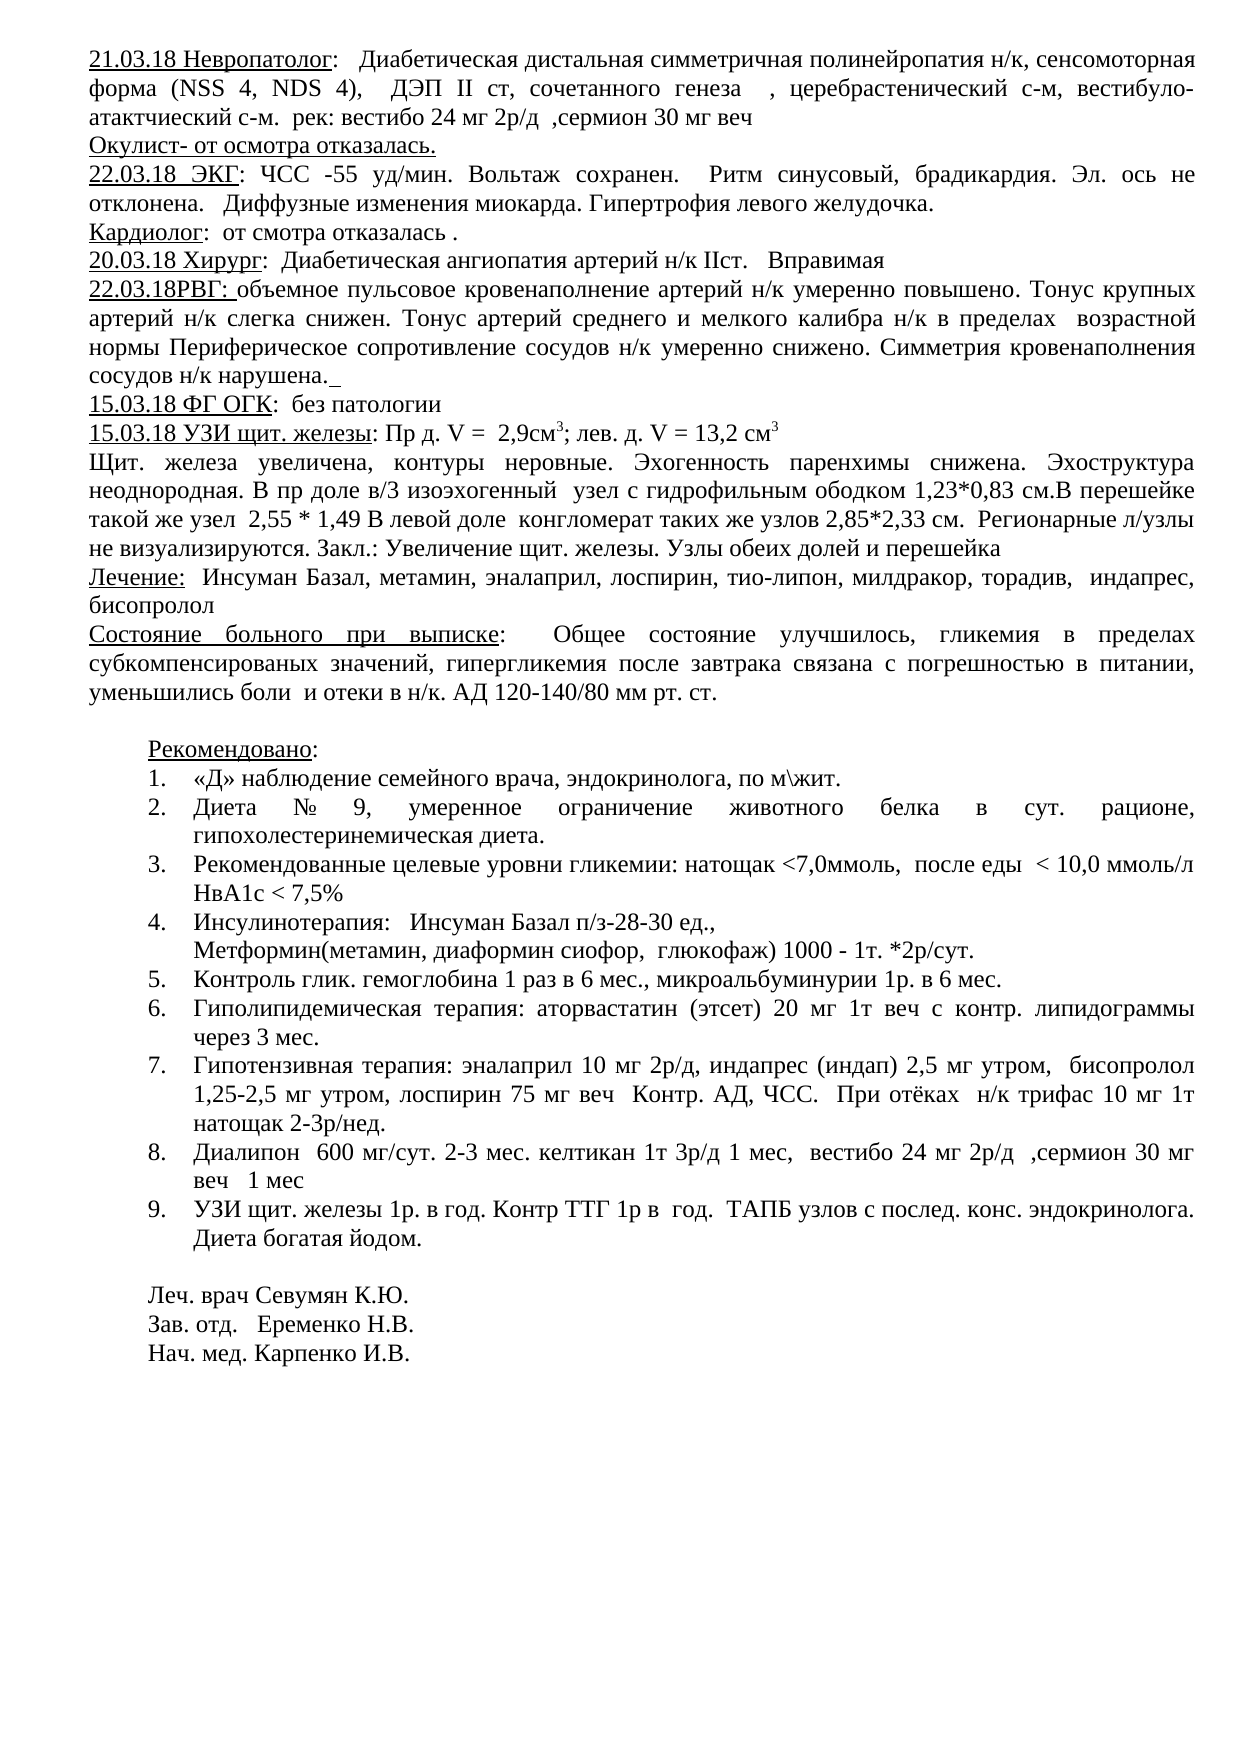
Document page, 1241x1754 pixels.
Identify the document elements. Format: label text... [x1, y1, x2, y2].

list Рекомендованные целевые уровни гликемии: натощак <7,0ммоль, после еды < 10,0 ммоль/л НвА1с < 7,5% [148, 849, 1196, 907]
text Состояние больного при выписке: Общее состояние улучшилось, гликемия в пределах субкомпенсированых значений, гипергликемия после завтрака связана с погрешностью в питании, уменьшились боли и отеки в н/к. АД 120-140/80 мм рт. ст. [89, 619, 1196, 706]
text Кардиолог: от смотра отказалась . [89, 217, 1196, 246]
text 21.03.18 Невропатолог: Диабетическая дистальная симметричная полинейропатия н/к, сенсомоторная форма (NSS 4, NDS 4), ДЭП II ст, сочетанного генеза , церебрастенический с-м, вестибуло-атактчиеский с-м. рек: вестибо 24 мг 2р/д ,сермион 30 мг веч [89, 44, 1196, 131]
text Лечение: Инсуман Базал, метамин, эналаприл, лоспирин, тио-липон, милдракор, торадив, индапрес, бисопролол [89, 562, 1196, 619]
text Нач. мед. Карпенко И.В. [148, 1338, 1196, 1367]
text 22.03.18 ЭКГ: ЧСС -55 уд/мин. Вольтаж Ритм синусовый, брадикардия. Эл. ось не отклонена. Диффузные изменения миокарда. Гипертрофия левого желудочка. [89, 159, 1196, 217]
text Окулист- от осмотра отказалась. [89, 131, 1196, 159]
text 15.03.18 УЗИ щит. железы: Пр д. V = 2,9см3; лев. д. V = 13,2 см3 [89, 418, 1196, 447]
list Диета № 9, умеренное ограничение животного белка в сут. рационе, гипохолестеринемическая диета. [148, 792, 1196, 849]
text 15.03.18 ФГ ОГК: без патологии [89, 389, 1196, 418]
text Щит. железа увеличена, контуры неровные. Эхогенность паренхимы снижена. Эхоструктура неоднородная. В пр доле в/3 изоэхогенный узел с гидрофильным ободком 1,23*0,83 см.В перешейке такой же узел 2,55 * 1,49 В левой доле конгломерат таких же узлов 2,85*2,33 см. Регионарные л/узлы не визуализируются. Закл.: щит. железы. Узлы обеих долей и перешейка [89, 447, 1196, 562]
text Леч. врач [148, 1281, 1196, 1309]
text 20.03.18 Хирург: Вправимая [89, 246, 1196, 274]
text Рекомендовано: [148, 734, 1196, 763]
list Гиполипидемическая терапия: аторвастатин (этсет) 20 мг 1т веч с контр. липидограммы через 3 мес. [148, 993, 1196, 1051]
list Инсулинотерапия: Инсуман Базал п/з-28-30 ед., [148, 907, 1196, 936]
list «Д» наблюдение семейного врача, эндокринолога, по м\жит. [148, 763, 1196, 792]
list эналаприл 10 мг 2р/д, индапрес (индап) 2,5 мг утром, бисопролол 1,25-2,5 мг утром, лоспирин 75 мг веч Контр. АД, ЧСС. При отёках н/к трифас 10 мг 1т натощак 2-3р/нед. [148, 1051, 1196, 1137]
list Контроль глик. гемоглобина 1 раз в 6 мес., 1р. в 6 мес. [148, 964, 1196, 993]
list 600 мг/сут. 2-3 мес. келтикан 1т 3р/д 1 мес, вестибо 24 мг 2р/д ,сермион 30 мг веч 1 мес [148, 1137, 1196, 1194]
text Метформин(метамин, диаформин сиофор, глюкофаж) 1000 - 1т. *2р/сут. [193, 936, 1196, 964]
text 22.03.18РВГ: объемное пульсовое кровенаполнение артерий н/к . Тонус крупных артерий н/к Тонус артерий среднего и мелкого калибра н/к Периферическое сопротивление сосудов н/к . Симметрия кровенаполнения сосудов н/к нарушена. [89, 274, 1196, 389]
list УЗИ щит. железы 1р. в год. Контр ТТГ 1р в год. ТАПБ узлов с послед. конс. эндокринолога. Диета богатая йодом. [148, 1194, 1196, 1252]
